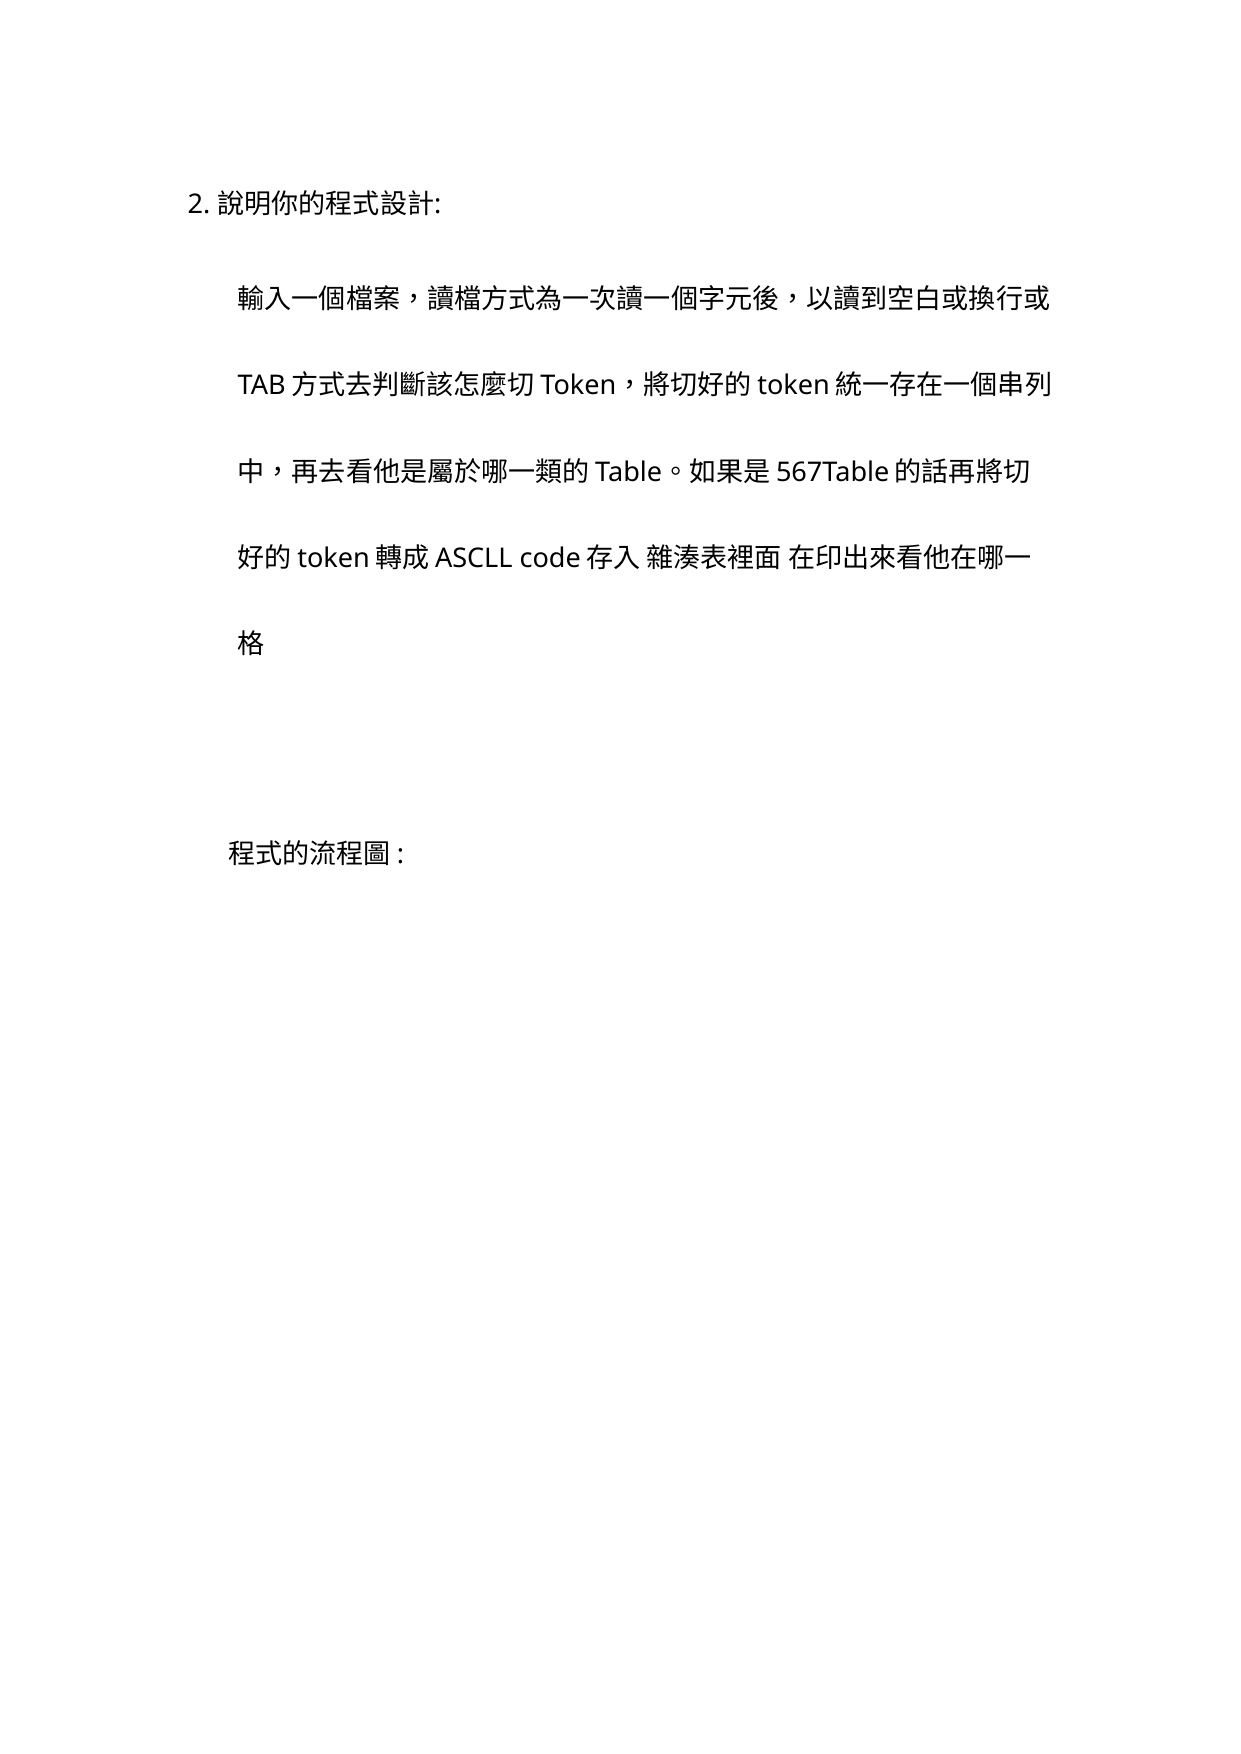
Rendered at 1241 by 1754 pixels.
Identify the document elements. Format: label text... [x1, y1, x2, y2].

text 輸入一個檔案，讀檔方式為一次讀一個字元後，以讀到空白或換行或TAB方式去判斷該怎麼切Token，將切好的token統一存在一個串列中，再去看他是屬於哪一類的Table。如果是567Table的話再將切好的token轉成ASCLL code存入 雜湊表裡面 在印出來看他在哪一格 [237, 259, 1053, 679]
text 2. 說明你的程式設計: [187, 164, 1053, 239]
list 程式的流程圖 : [228, 814, 1053, 889]
